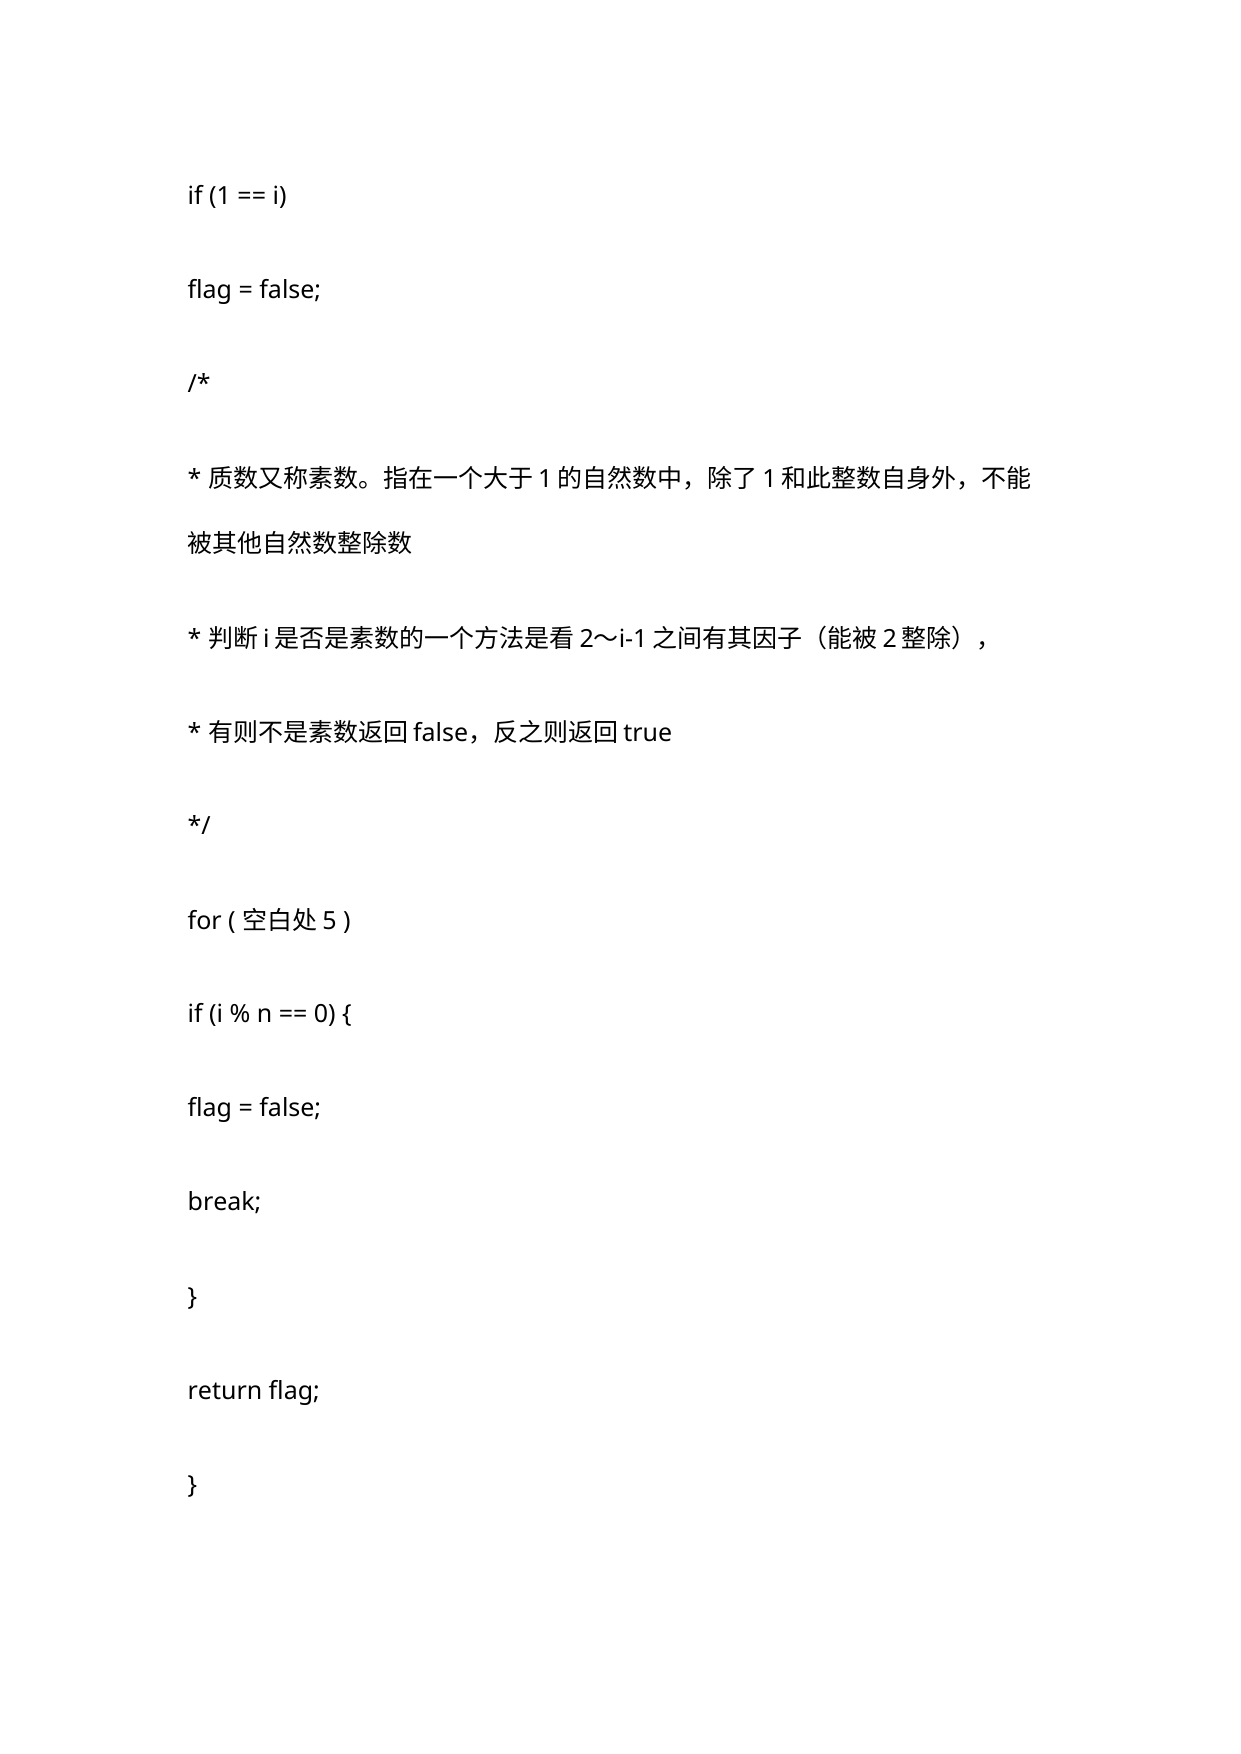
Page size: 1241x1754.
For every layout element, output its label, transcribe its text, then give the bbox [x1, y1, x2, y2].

text break; [187, 1169, 1053, 1234]
text } [187, 1451, 1053, 1516]
text if (i % n == 0) { [187, 980, 1053, 1045]
text for ( 空白处5 ) [187, 886, 1053, 951]
text * 质数又称素数。指在一个大于1的自然数中，除了1和此整数自身外，不能被其他自然数整除数 [187, 444, 1053, 574]
text flag = false; [187, 1074, 1053, 1139]
text /* [187, 350, 1053, 415]
text flag = false; [187, 256, 1053, 321]
text } [187, 1263, 1053, 1328]
text * 判断i是否是素数的一个方法是看2～i-1之间有其因子（能被2整除）， [187, 604, 1053, 669]
text return flag; [187, 1357, 1053, 1422]
text if (1 == i) [187, 162, 1053, 227]
text */ [187, 792, 1053, 857]
text * 有则不是素数返回false，反之则返回true [187, 698, 1053, 763]
